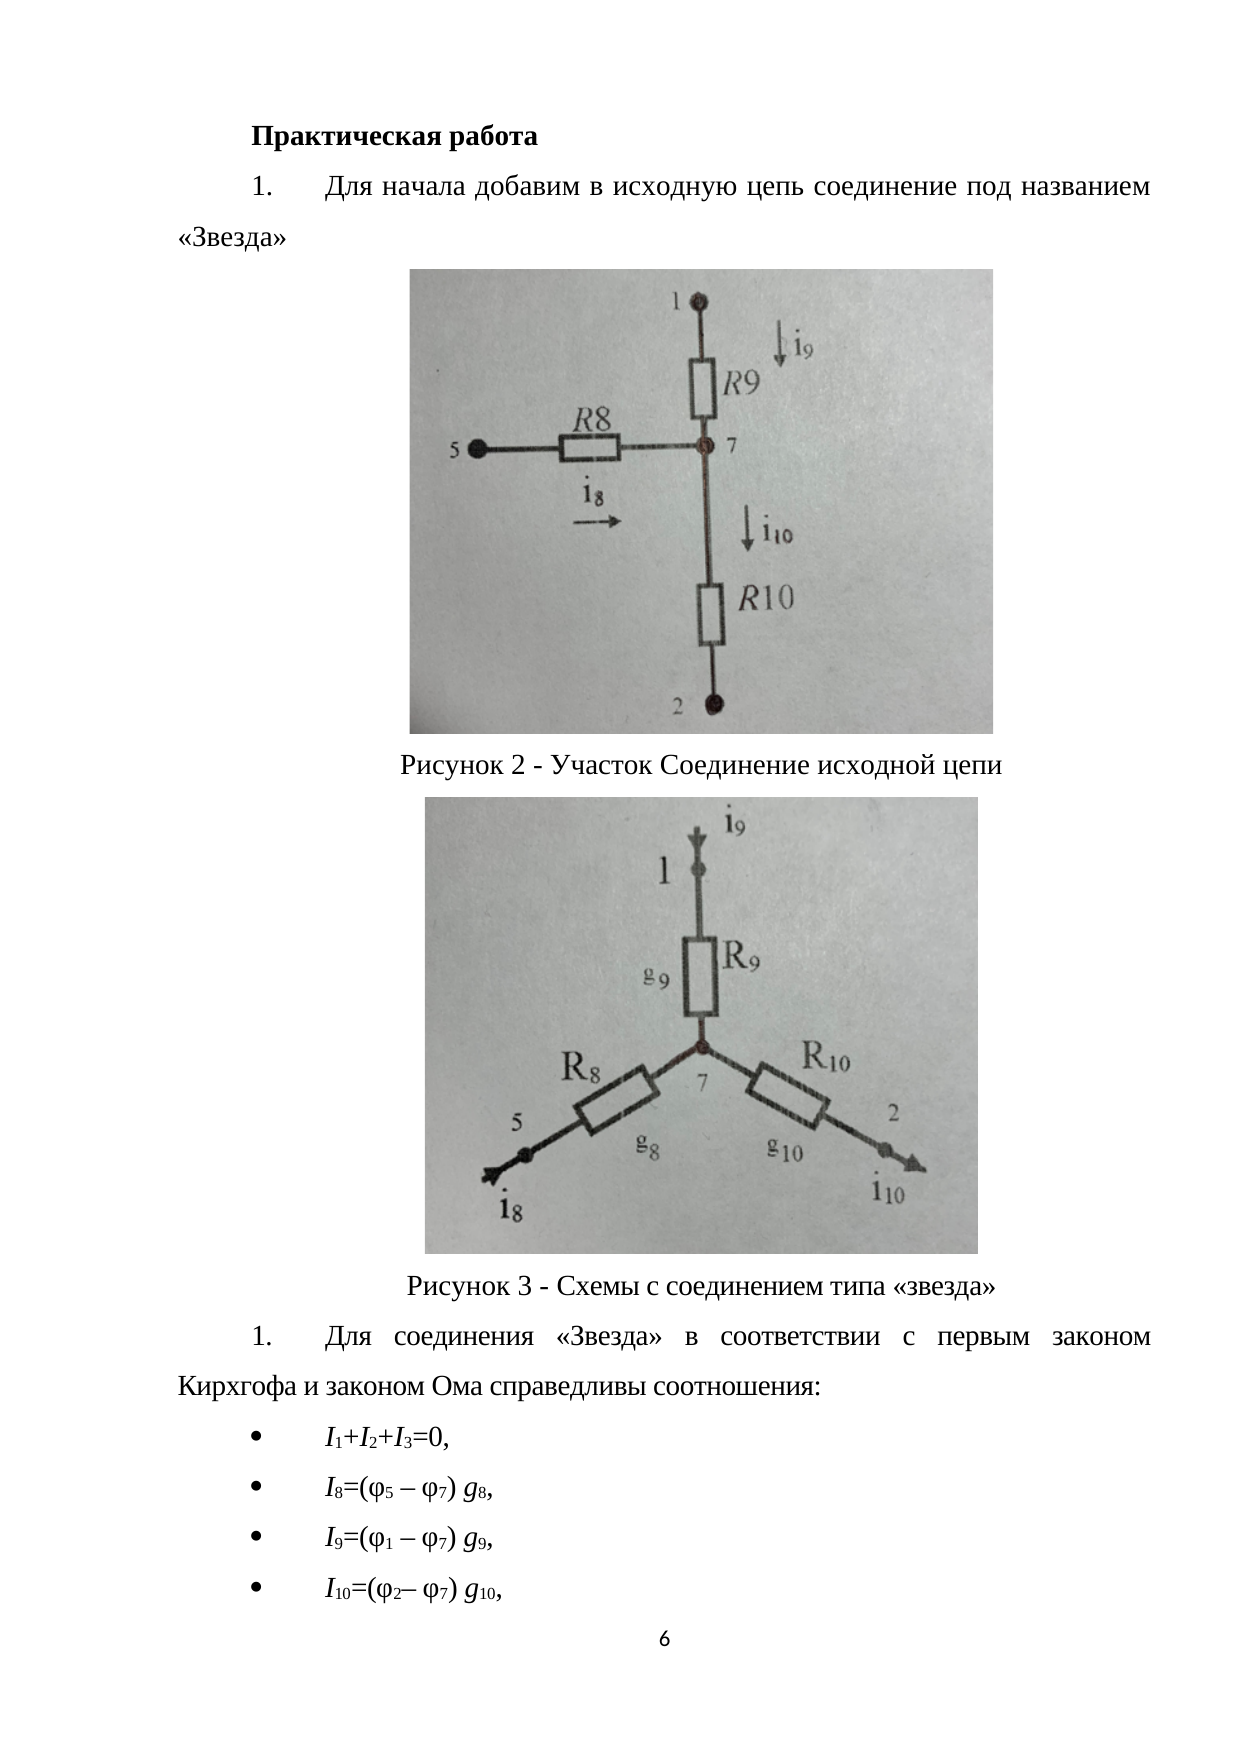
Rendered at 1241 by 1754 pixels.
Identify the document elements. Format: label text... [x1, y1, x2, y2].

list I1+I2+I3=0, [177, 1419, 1152, 1452]
picture [409, 269, 994, 734]
list I10=(φ2– φ7) g10, [177, 1570, 1152, 1604]
subtitle Практическая работа [177, 118, 1152, 152]
list Для начала добавим в исходную цепь соединение под названием «Звезда» [177, 168, 1152, 252]
text Рисунок 3 - Схемы с соединением типа «звезда» [177, 1268, 1152, 1301]
list Для соединения «Звезда» в соответствии с первым законом Кирхгофа и законом Ома справедливы соотношения: [177, 1318, 1152, 1402]
list I9=(φ1 – φ7) g9, [177, 1519, 1152, 1553]
picture [424, 797, 978, 1254]
text Рисунок 2 - Участок Соединение исходной цепи [177, 747, 1152, 781]
list I8=(φ5 – φ7) g8, [177, 1469, 1152, 1503]
